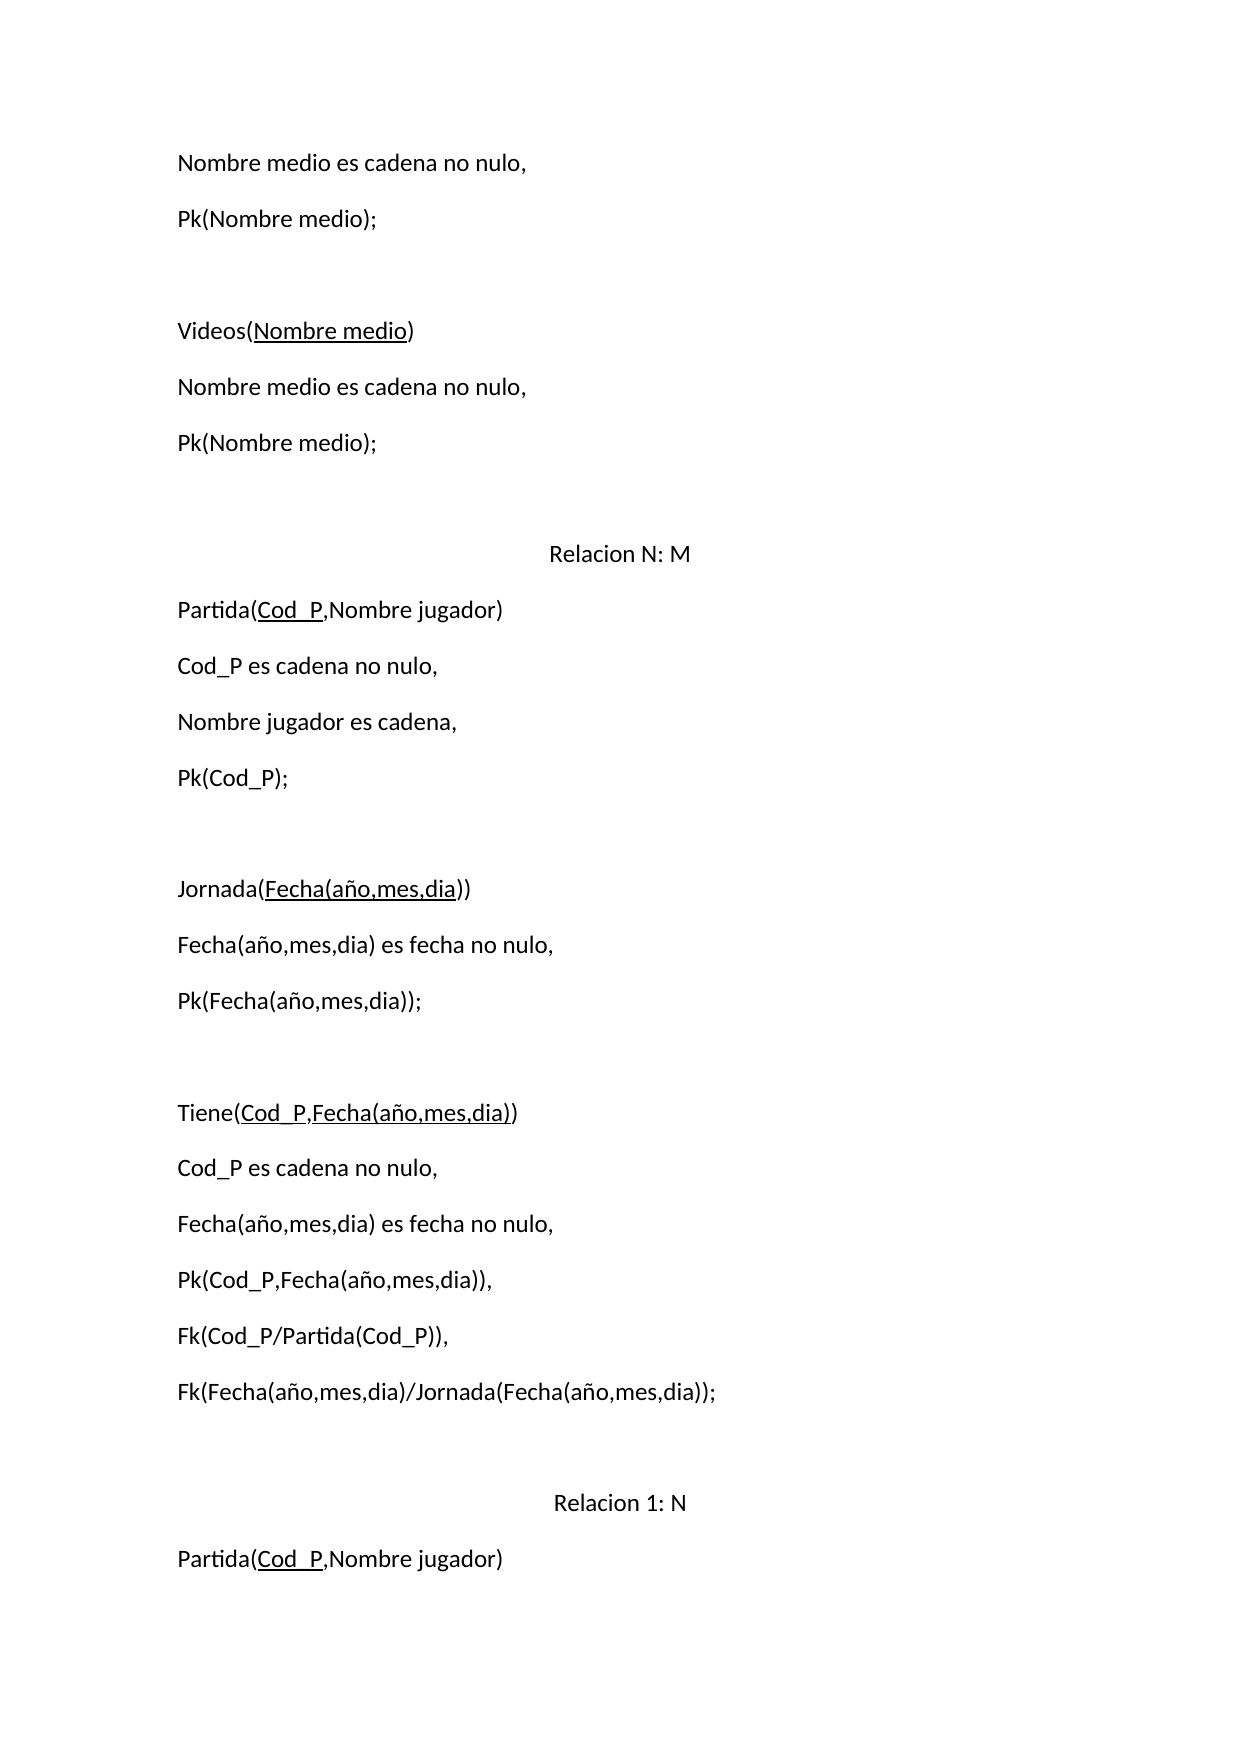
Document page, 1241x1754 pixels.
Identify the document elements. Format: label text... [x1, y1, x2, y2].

text Fk(Cod_P/Partida(Cod_P)), [177, 1320, 1063, 1351]
text Fecha(año,mes,dia) es fecha no nulo, [177, 1208, 1063, 1239]
text Fecha(año,mes,dia) es fecha no nulo, [177, 929, 1063, 960]
text Pk(Nombre medio); [177, 427, 1063, 457]
text Partida(Cod_P,Nombre jugador) [177, 594, 1063, 625]
text Fk(Fecha(año,mes,dia)/Jornada(Fecha(año,mes,dia)); [177, 1376, 1063, 1406]
text Nombre medio es cadena no nulo, [177, 371, 1063, 401]
text Nombre jugador es cadena, [177, 706, 1063, 736]
text Partida(Cod_P,Nombre jugador) [177, 1543, 1063, 1574]
text Tiene(Cod_P,Fecha(año,mes,dia)) [177, 1097, 1063, 1127]
text Relacion N: M [177, 538, 1063, 569]
text Nombre medio es cadena no nulo, [177, 148, 1063, 178]
text Relacion 1: N [177, 1488, 1063, 1518]
text Videos(Nombre medio) [177, 315, 1063, 346]
text Jornada(Fecha(año,mes,dia)) [177, 873, 1063, 904]
text Cod_P es cadena no nulo, [177, 650, 1063, 681]
text Pk(Nombre medio); [177, 203, 1063, 234]
text Cod_P es cadena no nulo, [177, 1153, 1063, 1183]
text Pk(Cod_P,Fecha(año,mes,dia)), [177, 1264, 1063, 1295]
text Pk(Fecha(año,mes,dia)); [177, 985, 1063, 1016]
text Pk(Cod_P); [177, 762, 1063, 792]
